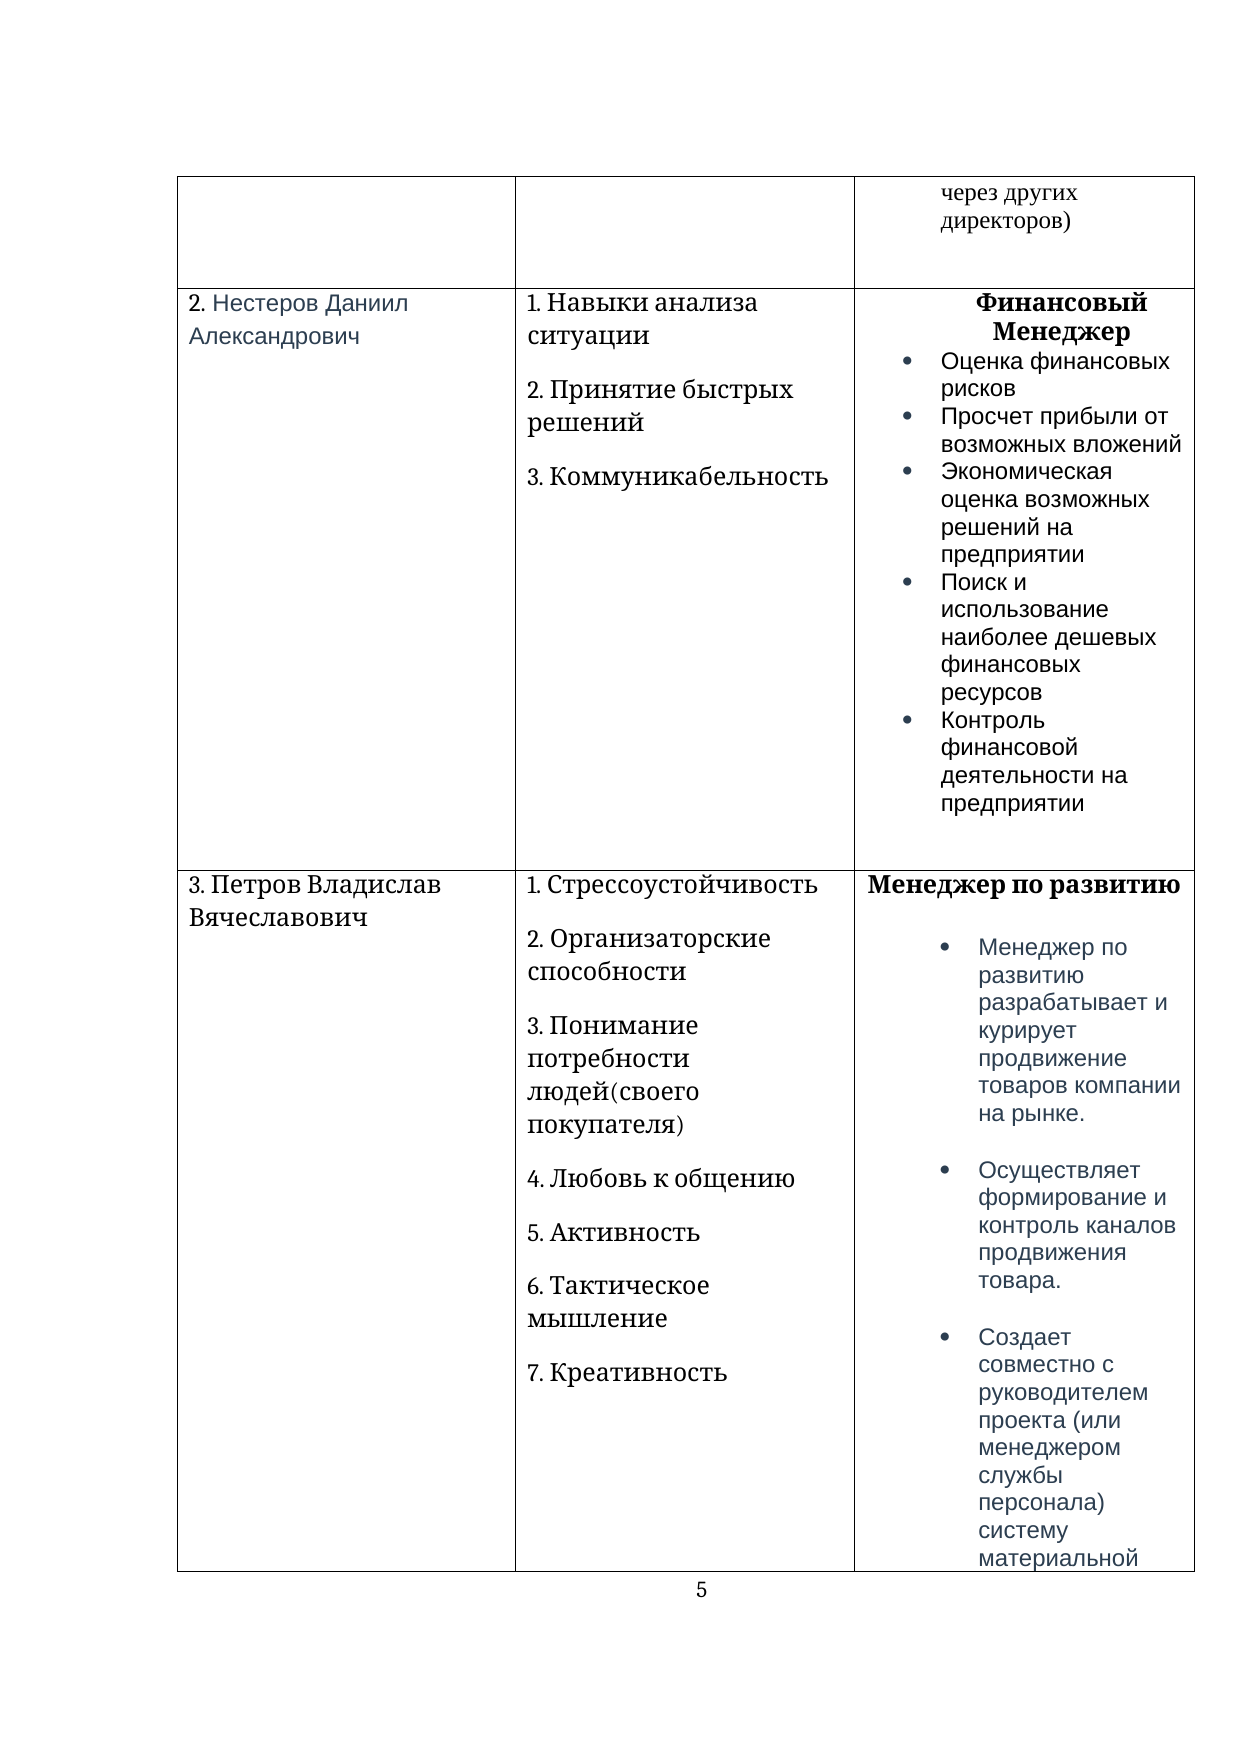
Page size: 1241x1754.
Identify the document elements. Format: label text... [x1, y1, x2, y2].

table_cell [178, 177, 515, 288]
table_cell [178, 871, 515, 1571]
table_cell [855, 871, 1194, 1571]
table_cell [855, 177, 1194, 288]
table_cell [516, 177, 854, 288]
table_cell 1. Навыки анализа ситуации 2. Принятие быстрых решений 3. Коммуникабельность [516, 289, 854, 870]
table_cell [516, 871, 854, 1571]
table_cell 2. Нестеров Даниил Александрович [178, 289, 515, 870]
table_cell Финансовый Менеджер Оценка финансовых рисков Просчет прибыли от возможных вложений Экономическая оценка возможных решений на предприятии Поиск и использование наиболее дешевых финансовых ресурсов Контроль финансовой деятельности на предприятии [855, 289, 1194, 870]
